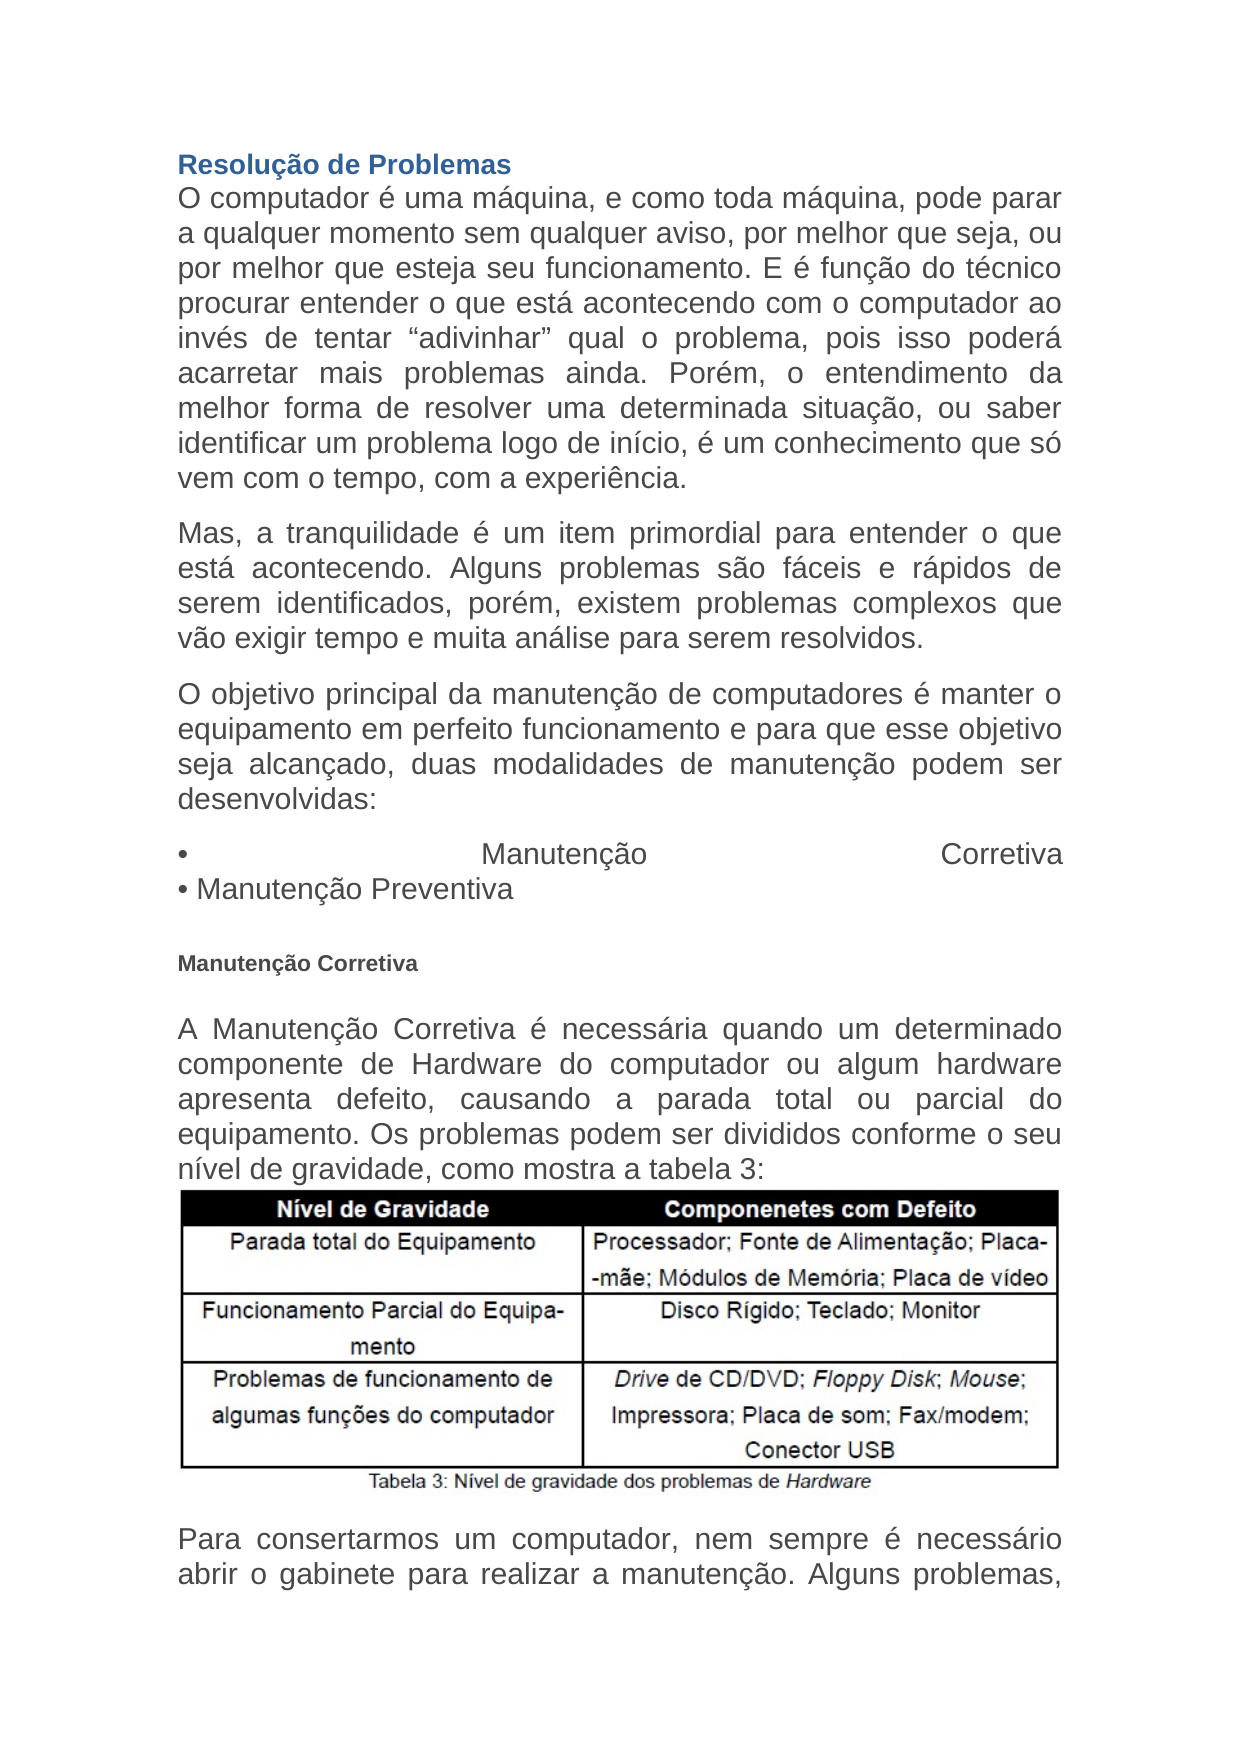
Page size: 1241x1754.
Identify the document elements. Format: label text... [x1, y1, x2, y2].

text • Manutenção Corretiva • Manutenção Preventiva [177, 836, 1063, 906]
text O computador é uma máquina, e como toda máquina, pode parar a qualquer momento sem qualquer aviso, por melhor que seja, ou por melhor que esteja seu funcionamento. E é função do técnico procurar entender o que está acontecendo com o computador ao invés de tentar “adivinhar” qual o problema, pois isso poderá acarretar mais problemas ainda. Porém, o entendimento da melhor forma de resolver uma determinada situação, ou saber identificar um problema logo de início, é um conhecimento que só vem com o tempo, com a experiência. [177, 180, 1063, 495]
picture [177, 1186, 1063, 1501]
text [177, 1521, 1063, 1591]
subtitle Resolução de Problemas [177, 148, 1063, 180]
text Manutenção Corretiva [177, 906, 1063, 976]
text Mas, a tranquilidade é um item primordial para entender o que está acontecendo. Alguns problemas são fáceis e rápidos de serem identificados, porém, existem problemas complexos que vão exigir tempo e muita análise para serem resolvidos. [177, 515, 1063, 655]
text A Manutenção Corretiva é necessária quando um determinado componente de Hardware do computador ou algum hardware apresenta defeito, causando a parada total ou parcial do equipamento. Os problemas podem ser divididos conforme o seu nível de gravidade, como mostra a tabela 3: [177, 976, 1063, 1186]
text O objetivo principal da manutenção de computadores é manter o equipamento em perfeito funcionamento e para que esse objetivo seja alcançado, duas modalidades de manutenção podem ser desenvolvidas: [177, 676, 1063, 816]
